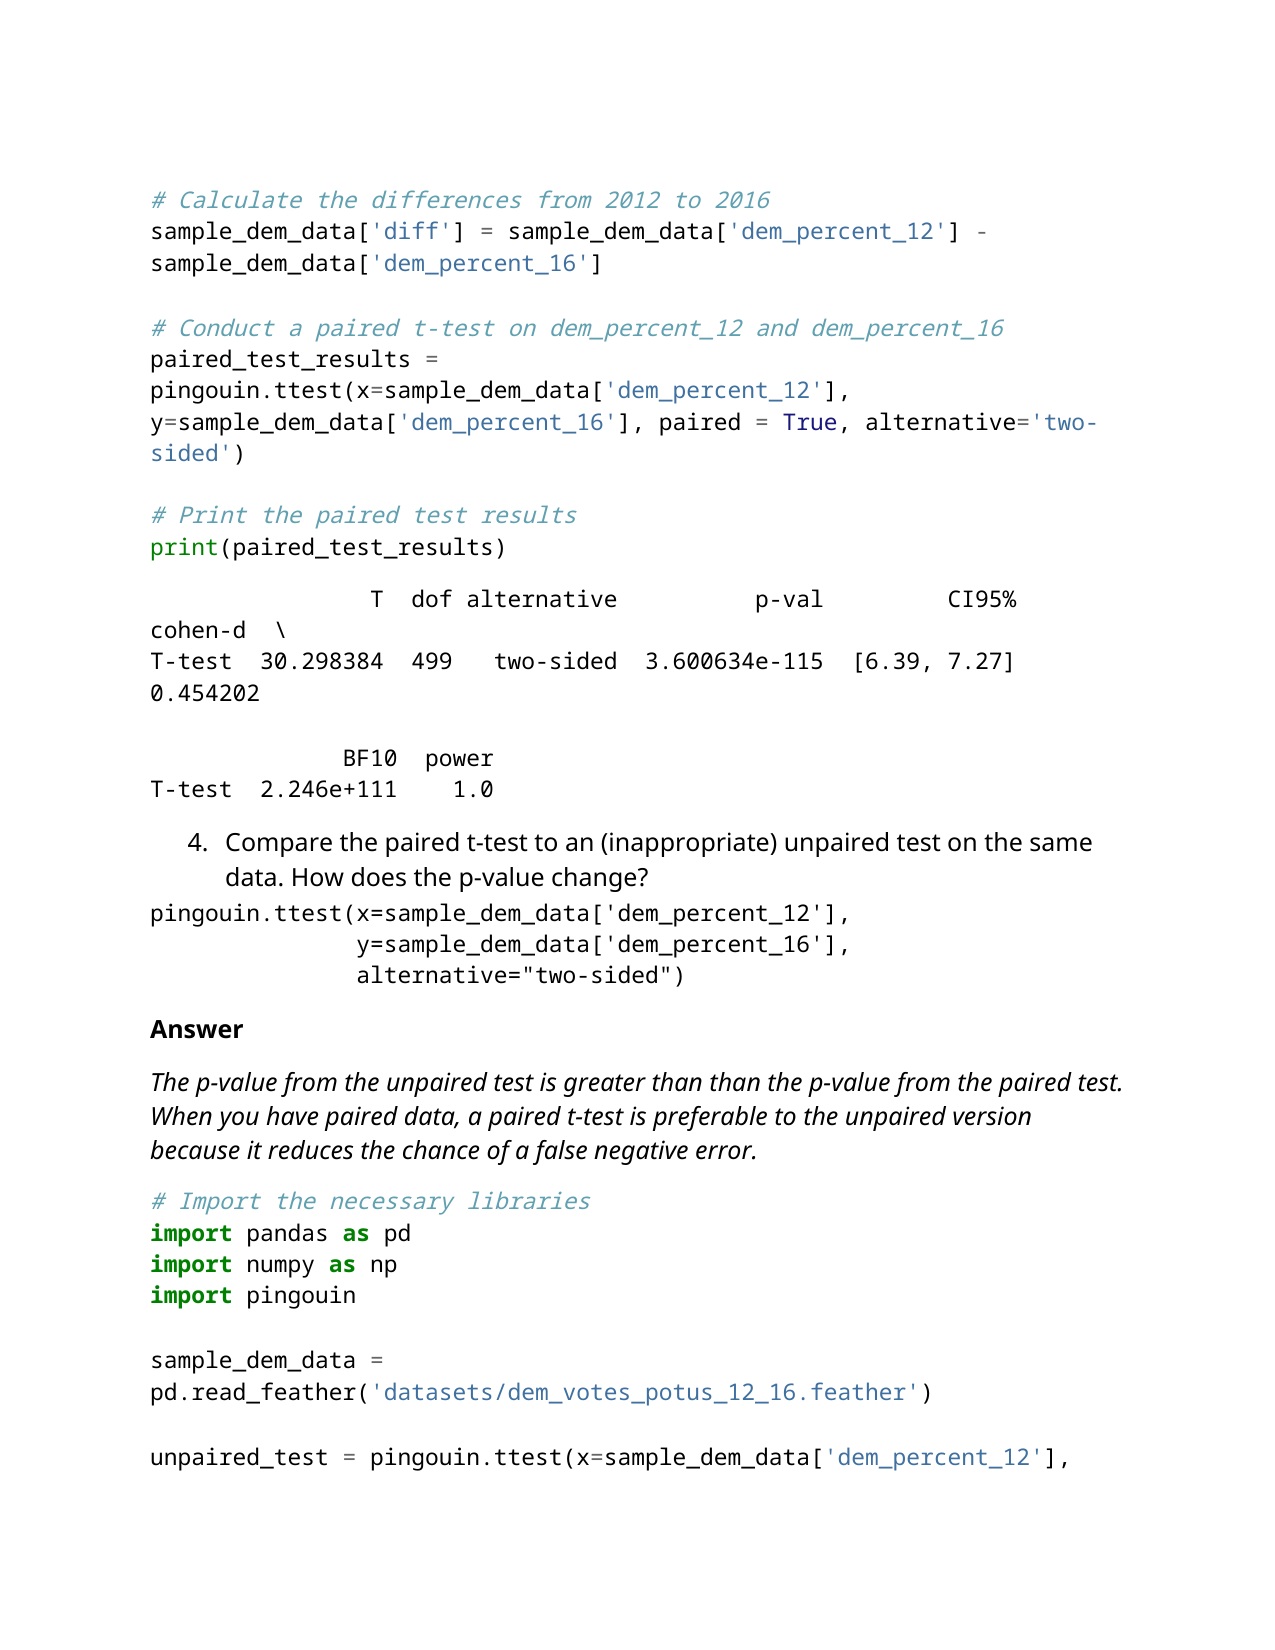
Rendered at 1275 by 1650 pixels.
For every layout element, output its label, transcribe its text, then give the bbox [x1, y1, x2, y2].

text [150, 150, 1125, 562]
text Answer [150, 1012, 1125, 1046]
text T dof alternative p-val CI95% cohen-d \ T-test 30.298384 499 two-sided 3.600634e-115 [6.39, 7.27] 0.454202 BF10 power T-test 2.246e+111 1.0 [150, 583, 1125, 804]
text The p-value from the unpaired test is greater than than the p-value from the paired test. When you have paired data, a paired t-test is preferable to the unpaired version because it reduces the chance of a false negative error. [150, 1064, 1125, 1167]
list Compare the paired t-test to an (inappropriate) unpaired test on the same data. How does the p-value change? [187, 825, 1125, 893]
text pingouin.ttest(x=sample_dem_data['dem_percent_12'], y=sample_dem_data['dem_percent_16'], alternative="two-sided") [150, 897, 1125, 991]
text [150, 1185, 1125, 1472]
